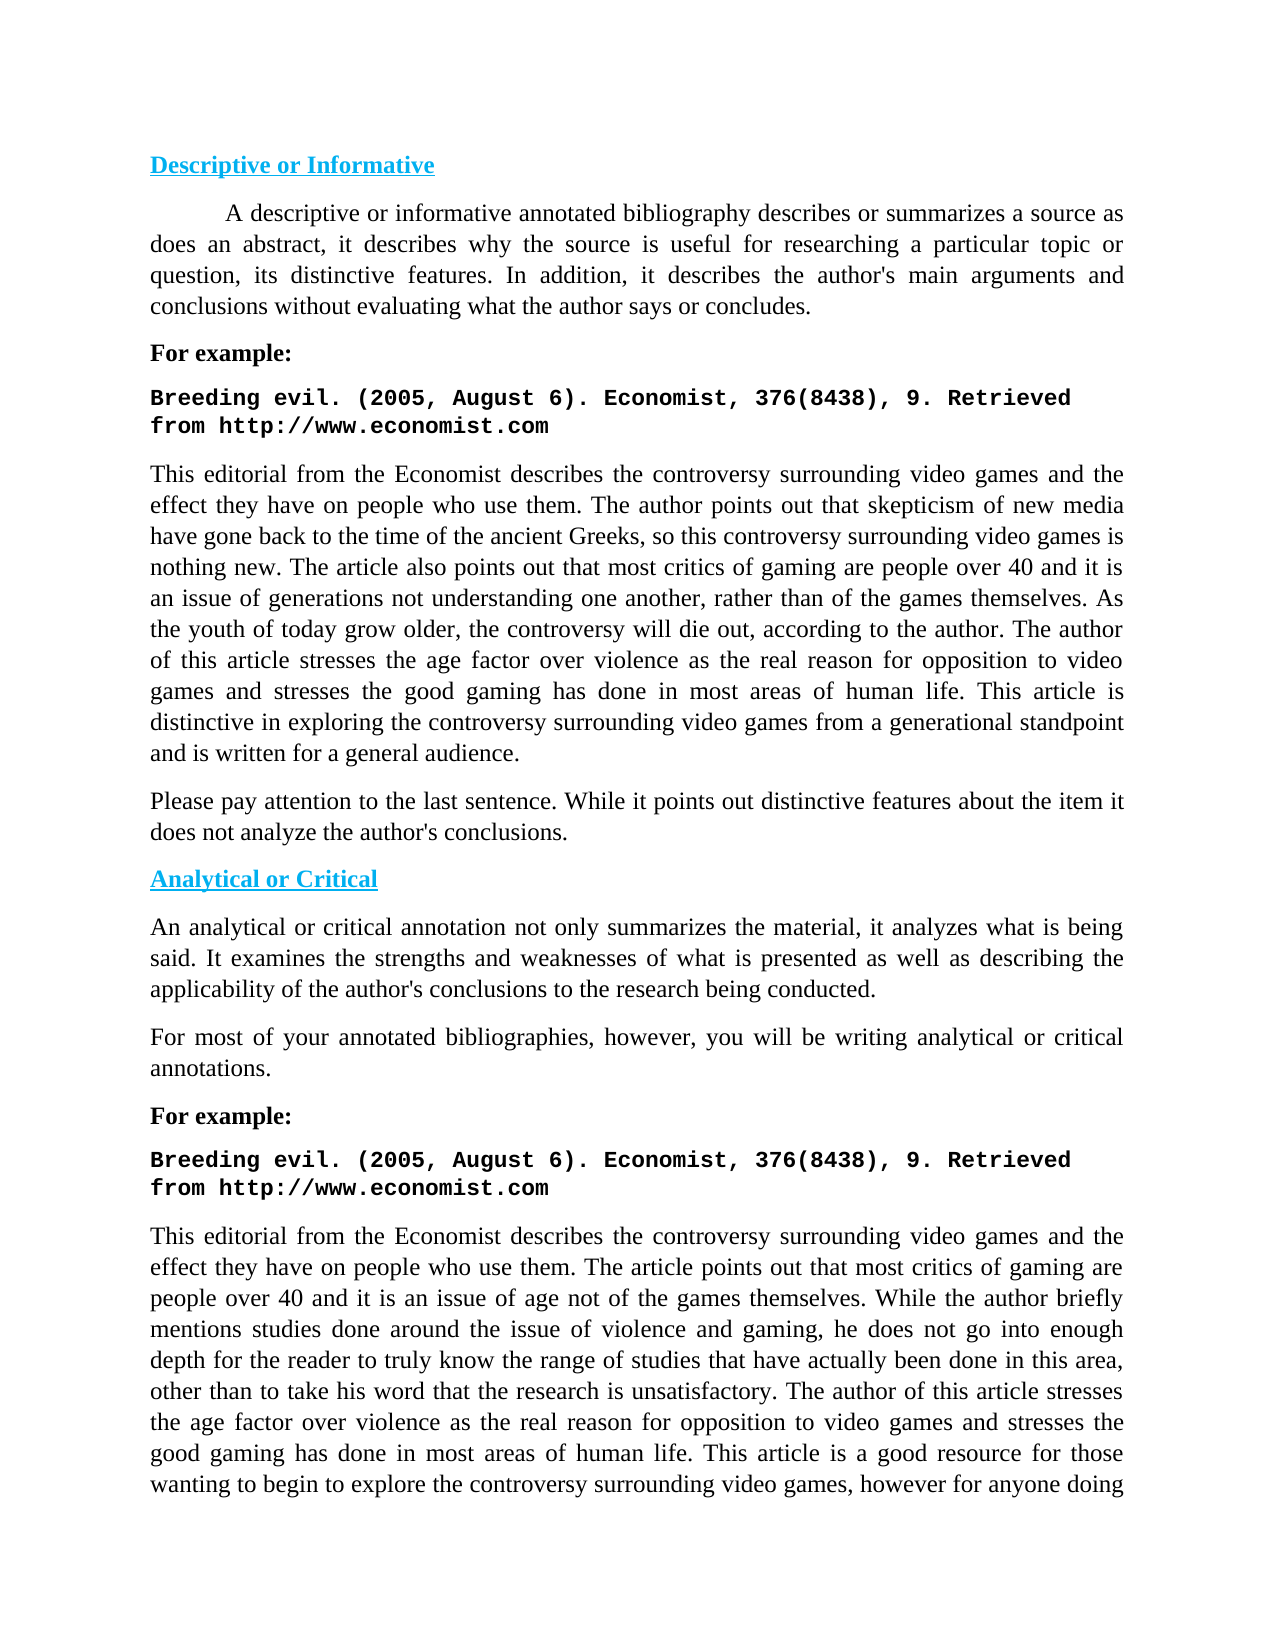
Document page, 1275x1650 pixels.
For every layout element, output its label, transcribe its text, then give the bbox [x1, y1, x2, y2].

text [150, 1221, 1125, 1498]
text This editorial from the Economist describes the controversy surrounding video games and the effect they have on people who use them. The author points out that skepticism of new media have gone back to the time of the ancient Greeks, so this controversy surrounding video games is nothing new. The article also points out that most critics of gaming are people over 40 and it is an issue of generations not understanding one another, rather than of the games themselves. As the youth of today grow older, the controversy will die out, according to the author. The author of this article stresses the age factor over violence as the real reason for opposition to video games and stresses the good gaming has done in most areas of human life. This article is distinctive in exploring the controversy surrounding video games from a generational standpoint and is written for a general audience. [150, 459, 1125, 767]
text For example: [150, 338, 1125, 367]
text For most of your annotated bibliographies, however, you will be writing analytical or critical annotations. [150, 1022, 1125, 1082]
text For example: [150, 1101, 1125, 1129]
text Descriptive or Informative [150, 150, 1125, 179]
text Please pay attention to the last sentence. While it points out distinctive features about the item it does not analyze the author's conclusions. [150, 786, 1125, 846]
text Breeding evil. (2005, August 6). Economist, 376(8438), 9. Retrieved from http://www.economist.com [150, 1148, 1125, 1202]
text An analytical or critical annotation not only summarizes the material, it analyzes what is being said. It examines the strengths and weaknesses of what is presented as well as describing the applicability of the author's conclusions to the research being conducted. [150, 912, 1125, 1003]
text A descriptive or informative annotated bibliography describes or summarizes a source as does an abstract, it describes why the source is useful for researching a particular topic or question, its distinctive features. In addition, it describes the author's main arguments and conclusions without evaluating what the author says or concludes. [150, 198, 1125, 319]
text Breeding evil. (2005, August 6). Economist, 376(8438), 9. Retrieved from http://www.economist.com [150, 386, 1125, 440]
text Analytical or Critical [150, 864, 1125, 893]
